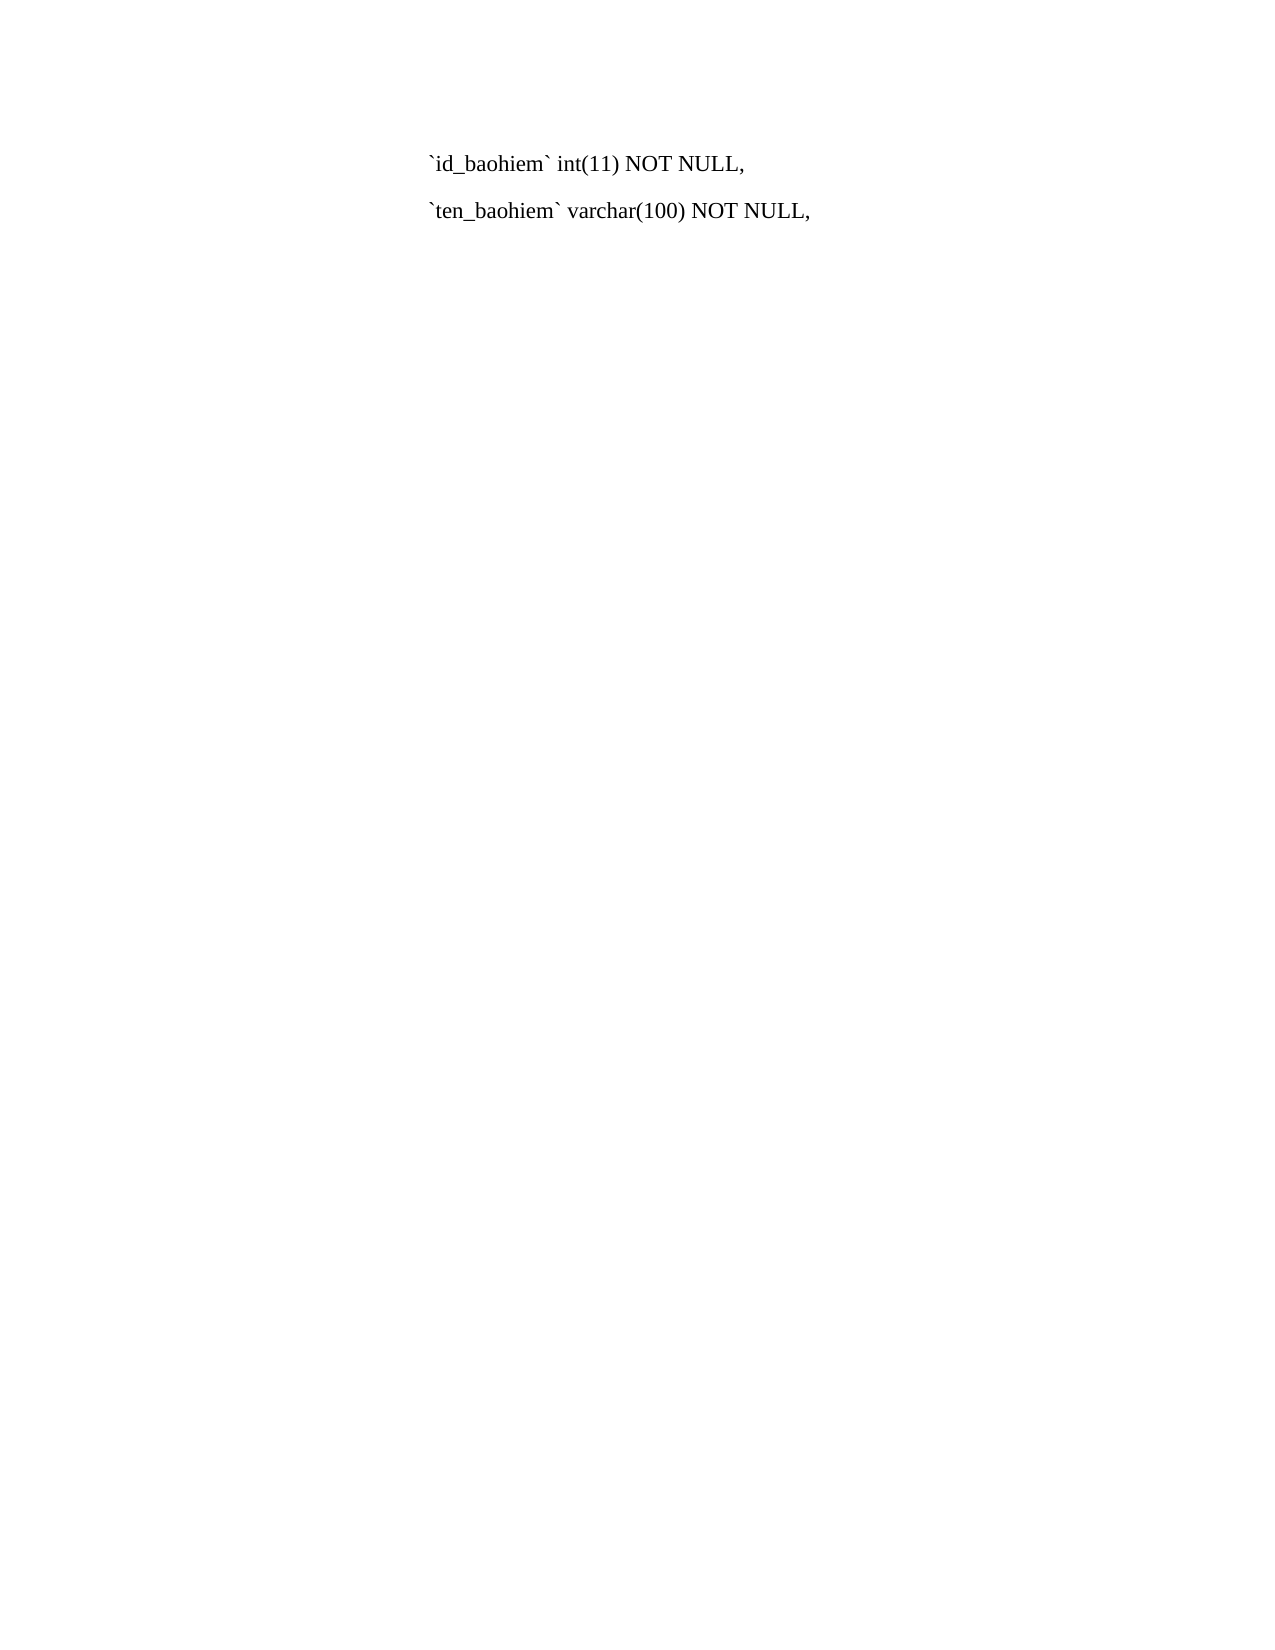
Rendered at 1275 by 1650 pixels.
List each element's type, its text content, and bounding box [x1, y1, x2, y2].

text `id_baohiem` int(11) NOT NULL, [341, 150, 1125, 176]
text `ten_baohiem` varchar(100) NOT NULL, [341, 197, 1125, 223]
